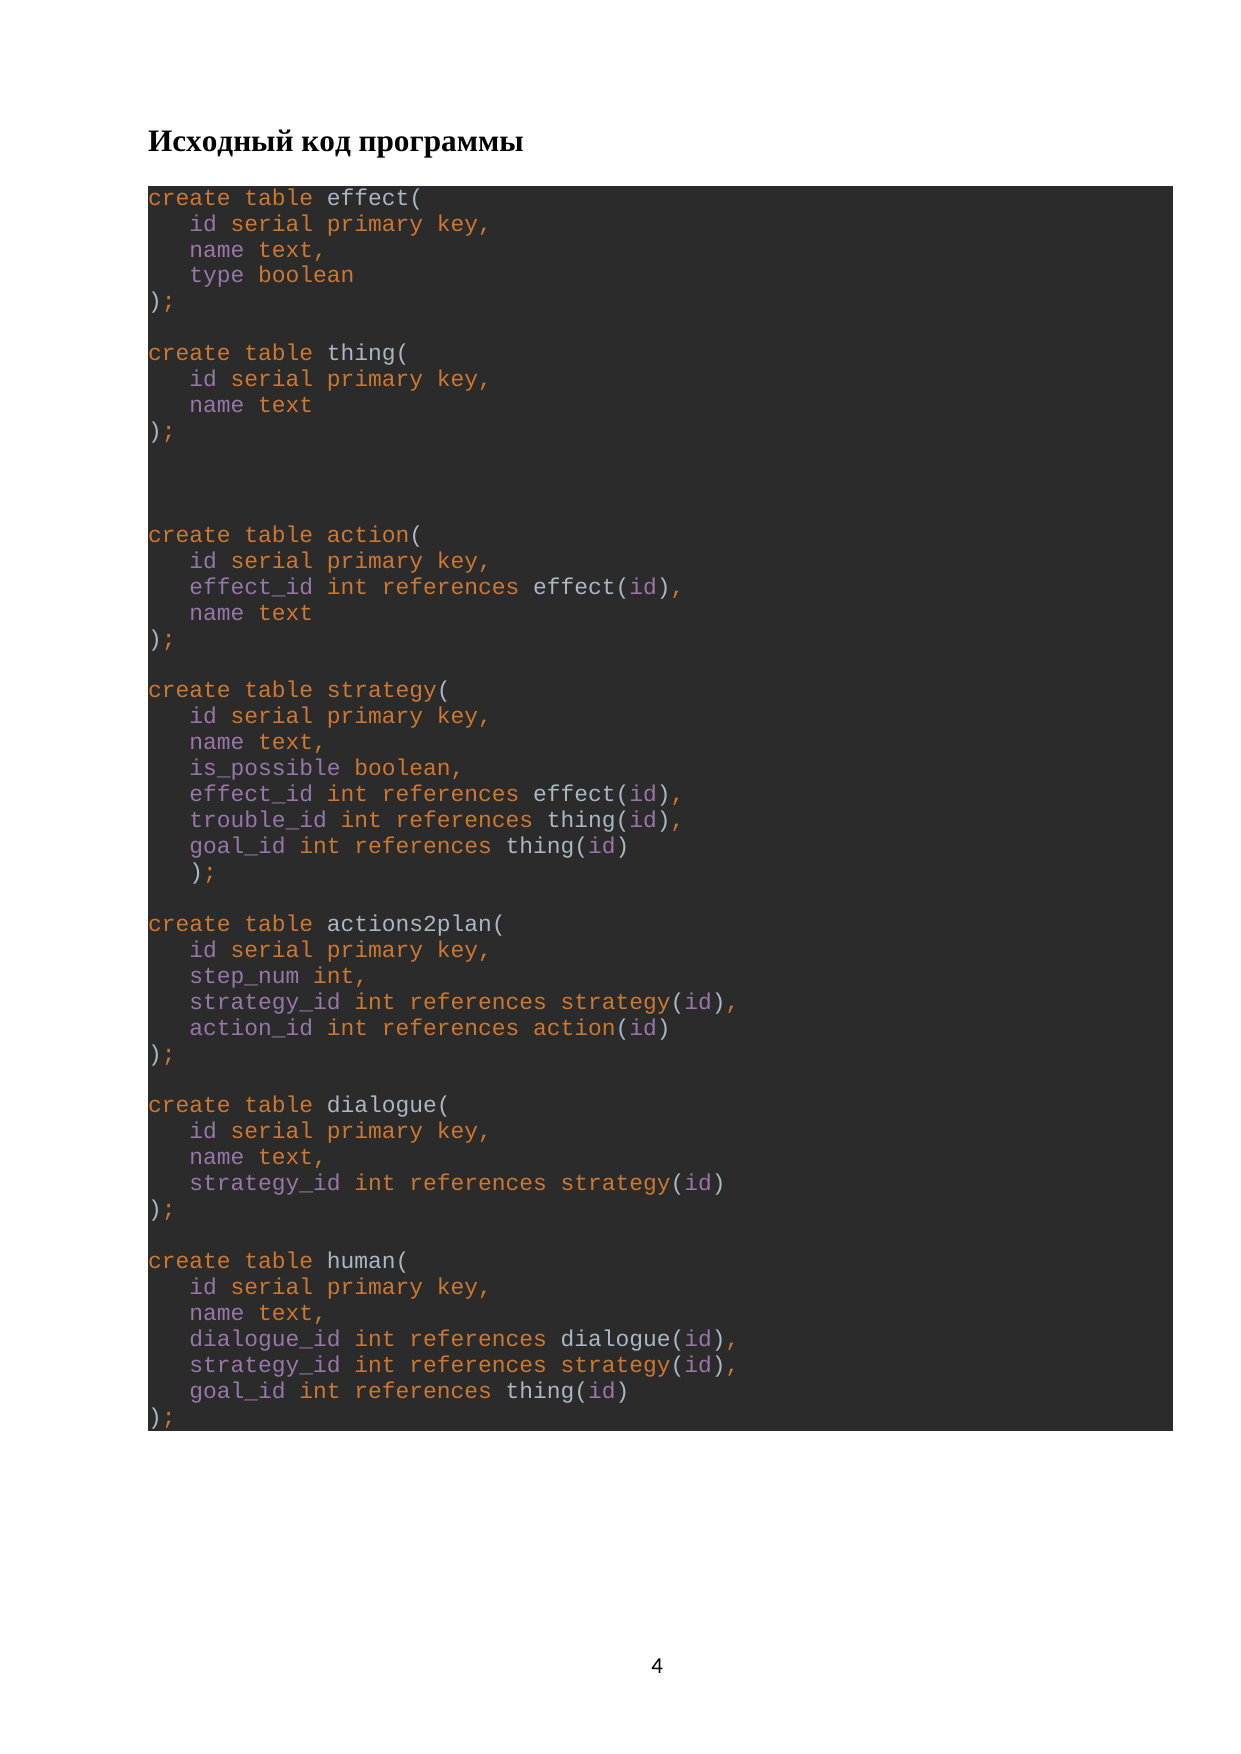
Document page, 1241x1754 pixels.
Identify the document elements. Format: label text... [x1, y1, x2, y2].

text id serial primary key, [148, 705, 1173, 731]
text create table thing( [148, 342, 1173, 368]
text id serial primary key, [148, 1120, 1173, 1146]
text name text, [148, 1301, 1173, 1327]
text ); [148, 1042, 1173, 1068]
text effect_id int references effect(id), [148, 575, 1173, 601]
text id serial primary key, [148, 938, 1173, 964]
text create table effect( [148, 186, 1173, 212]
text goal_id int references thing(id) [148, 834, 1173, 860]
text id serial primary key, [148, 549, 1173, 575]
text strategy_id int references strategy(id) [148, 1172, 1173, 1198]
text goal_id int references thing(id) [148, 1379, 1173, 1405]
text action_id int references action(id) [148, 1016, 1173, 1042]
text type boolean [148, 264, 1173, 290]
text name text [148, 393, 1173, 419]
text ); [148, 419, 1173, 445]
text create table actions2plan( [148, 912, 1173, 938]
text strategy_id int references strategy(id), [148, 990, 1173, 1016]
text trouble_id int references thing(id), [148, 808, 1173, 834]
text create table strategy( [148, 679, 1173, 705]
text name text, [148, 1146, 1173, 1172]
text create table dialogue( [148, 1094, 1173, 1120]
text ); [148, 1198, 1173, 1223]
text is_possible boolean, [148, 757, 1173, 783]
text ); [148, 860, 1173, 886]
text create table human( [148, 1249, 1173, 1275]
text ); [148, 627, 1173, 653]
text create table action( [148, 523, 1173, 549]
text id serial primary key, [148, 212, 1173, 238]
text dialogue_id int references dialogue(id), [148, 1327, 1173, 1353]
text effect_id int references effect(id), [148, 783, 1173, 808]
text id serial primary key, [148, 1275, 1173, 1301]
text ); [148, 290, 1173, 316]
subtitle Исходный код программы [148, 122, 1173, 158]
text name text, [148, 731, 1173, 757]
text name text [148, 601, 1173, 627]
text step_num int, [148, 964, 1173, 990]
text ); [148, 1405, 1173, 1431]
text id serial primary key, [148, 368, 1173, 393]
text strategy_id int references strategy(id), [148, 1353, 1173, 1379]
text name text, [148, 238, 1173, 264]
